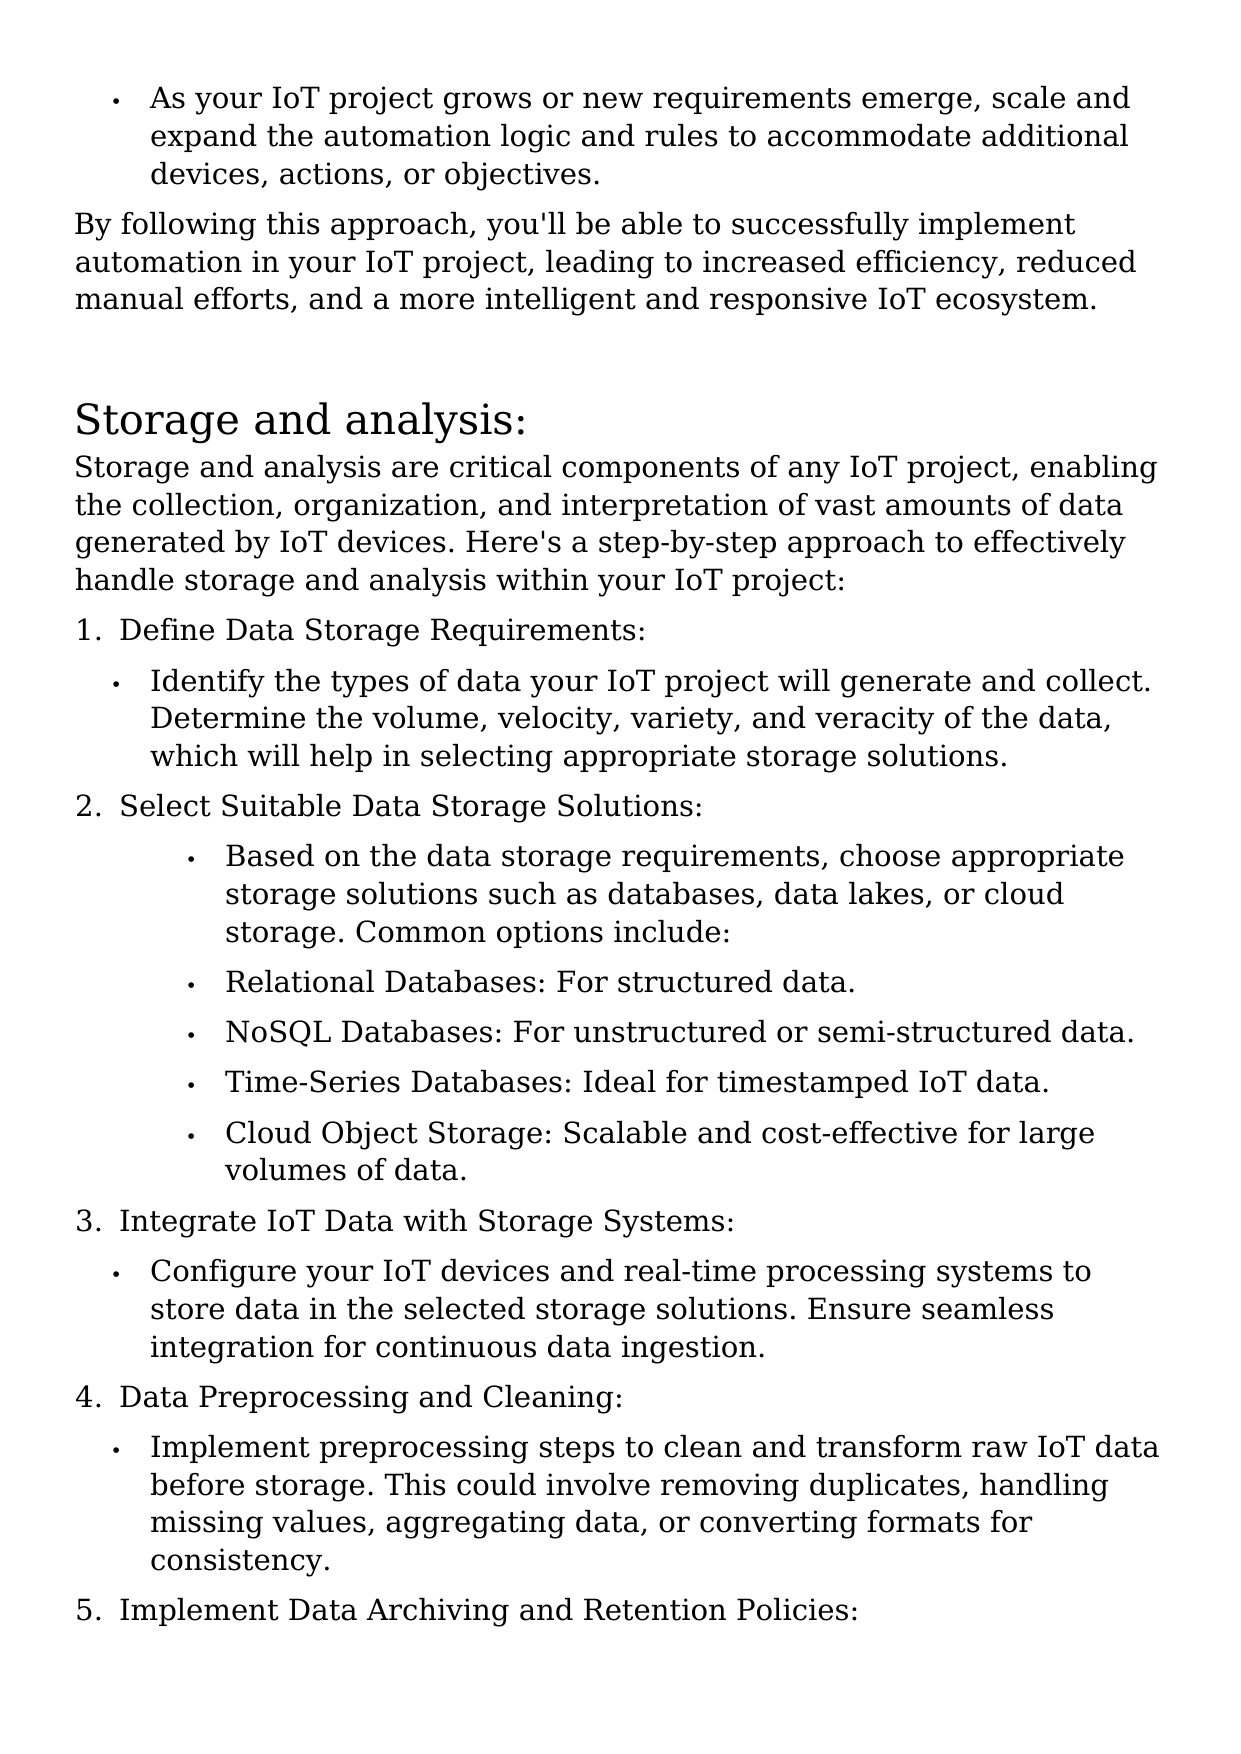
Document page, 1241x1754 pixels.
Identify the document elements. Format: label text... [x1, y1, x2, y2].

text Storage and analysis: [73, 393, 1165, 443]
list Cloud Object Storage: Scalable and cost-effective for large volumes of data. [187, 1114, 1165, 1187]
list As your IoT project grows or new requirements emerge, scale and expand the automation logic and rules to accommodate additional devices, actions, or objectives. [112, 80, 1165, 190]
text Storage and analysis are critical components of any IoT project, enabling the collection, organization, and interpretation of vast amounts of data generated by IoT devices. Here's a step-by-step approach to effectively handle storage and analysis within your IoT project: [73, 448, 1165, 597]
list Time-Series Databases: Ideal for timestamped IoT data. [187, 1064, 1165, 1099]
list Select Suitable Data Storage Solutions: [75, 788, 1165, 823]
list Identify the types of data your IoT project will generate and collect. Determine the volume, velocity, variety, and veracity of the data, which will help in selecting appropriate storage solutions. [112, 662, 1165, 772]
list Define Data Storage Requirements: [75, 612, 1165, 647]
list Data Preprocessing and Cleaning: [75, 1378, 1165, 1413]
list Implement preprocessing steps to clean and transform raw IoT data before storage. This could involve removing duplicates, handling missing values, aggregating data, or converting formats for consistency. [112, 1428, 1165, 1577]
list NoSQL Databases: For unstructured or semi-structured data. [187, 1014, 1165, 1049]
list Implement Data Archiving and Retention Policies: [75, 1592, 1165, 1627]
list Configure your IoT devices and real-time processing systems to store data in the selected storage solutions. Ensure seamless integration for continuous data ingestion. [112, 1253, 1165, 1363]
list Based on the data storage requirements, choose appropriate storage solutions such as databases, data lakes, or cloud storage. Common options include: [187, 838, 1165, 948]
list Relational Databases: For structured data. [187, 963, 1165, 998]
list Integrate IoT Data with Storage Systems: [75, 1202, 1165, 1237]
text By following this approach, you'll be able to successfully implement automation in your IoT project, leading to increased efficiency, reduced manual efforts, and a more intelligent and responsive IoT ecosystem. [73, 205, 1165, 316]
